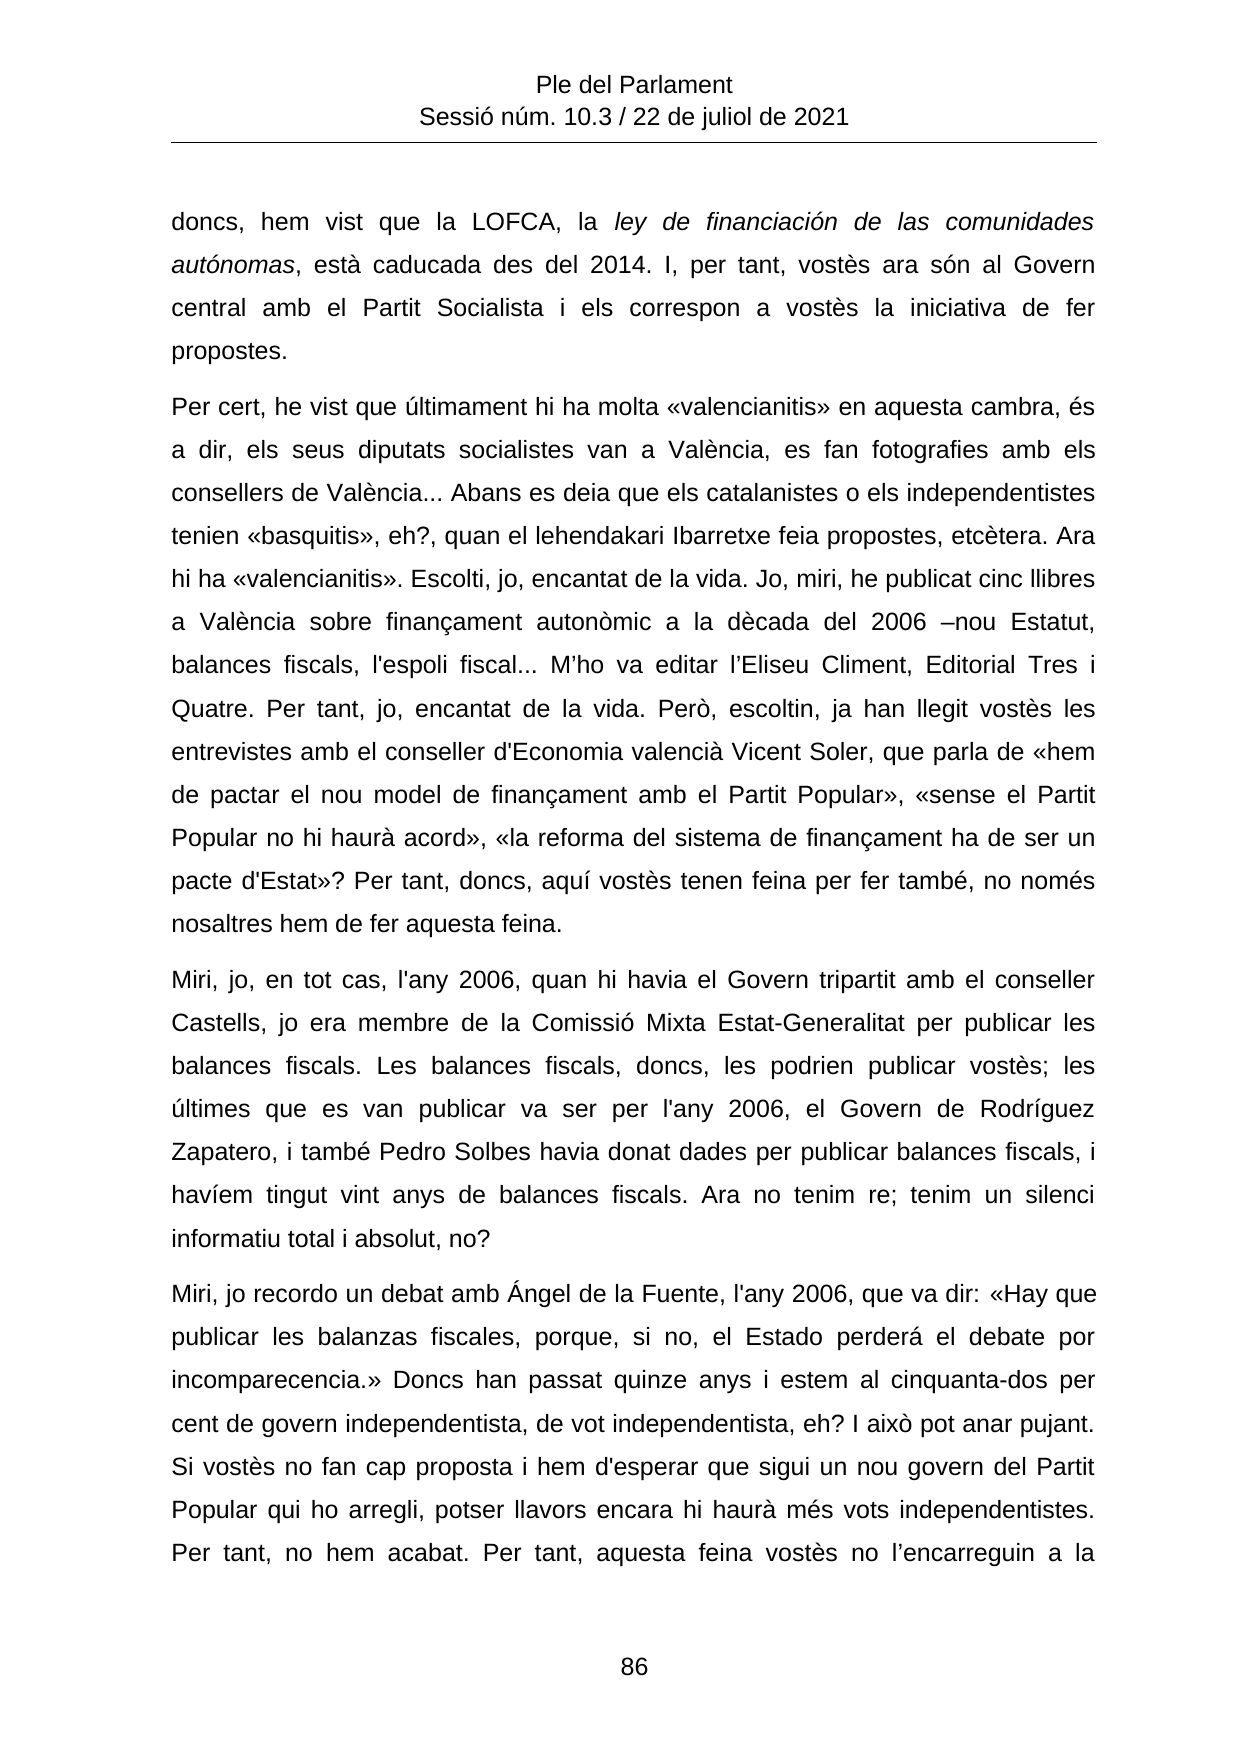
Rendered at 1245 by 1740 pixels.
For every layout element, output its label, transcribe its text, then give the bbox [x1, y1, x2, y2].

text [171, 207, 1097, 365]
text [171, 1279, 1097, 1567]
text Miri, jo, en tot cas, l'any 2006, quan hi havia el Govern tripartit amb el conseller Castells, jo era membre de la Comissió Mixta Estat-Generalitat per publicar les balances fiscals. Les balances fiscals, doncs, les podrien publicar vostès; les últimes que es van publicar va ser per l'any 2006, el Govern de Rodríguez Zapatero, i també Pedro Solbes havia donat dades per publicar balances fiscals, i havíem tingut vint anys de balances fiscals. Ara no tenim re; tenim un silenci informatiu total i absolut, no? [171, 965, 1097, 1252]
text Per cert, he vist que últimament hi ha molta «valencianitis» en aquesta cambra, és a dir, els seus diputats socialistes van a València, es fan fotografies amb els consellers de València... Abans es deia que els catalanistes o els independentistes tenien «basquitis», eh?, quan el lehendakari Ibarretxe feia propostes, etcètera. Ara hi ha «valencianitis». Escolti, jo, encantat de la vida. Jo, miri, he publicat cinc llibres a València sobre finançament autonòmic a la dècada del 2006 –nou Estatut, balances fiscals, l'espoli fiscal... M’ho va editar l’Eliseu Climent, Editorial Tres i Quatre. Per tant, jo, encantat de la vida. Però, escoltin, ja han llegit vostès les entrevistes amb el conseller d'Economia valencià Vicent Soler, que parla de «hem de pactar el nou model de finançament amb el Partit Popular», «sense el Partit Popular no hi haurà acord», «la reforma del sistema de finançament ha de ser un pacte d'Estat»? Per tant, doncs, aquí vostès tenen feina per fer també, no només nosaltres hem de fer aquesta feina. [171, 392, 1097, 938]
